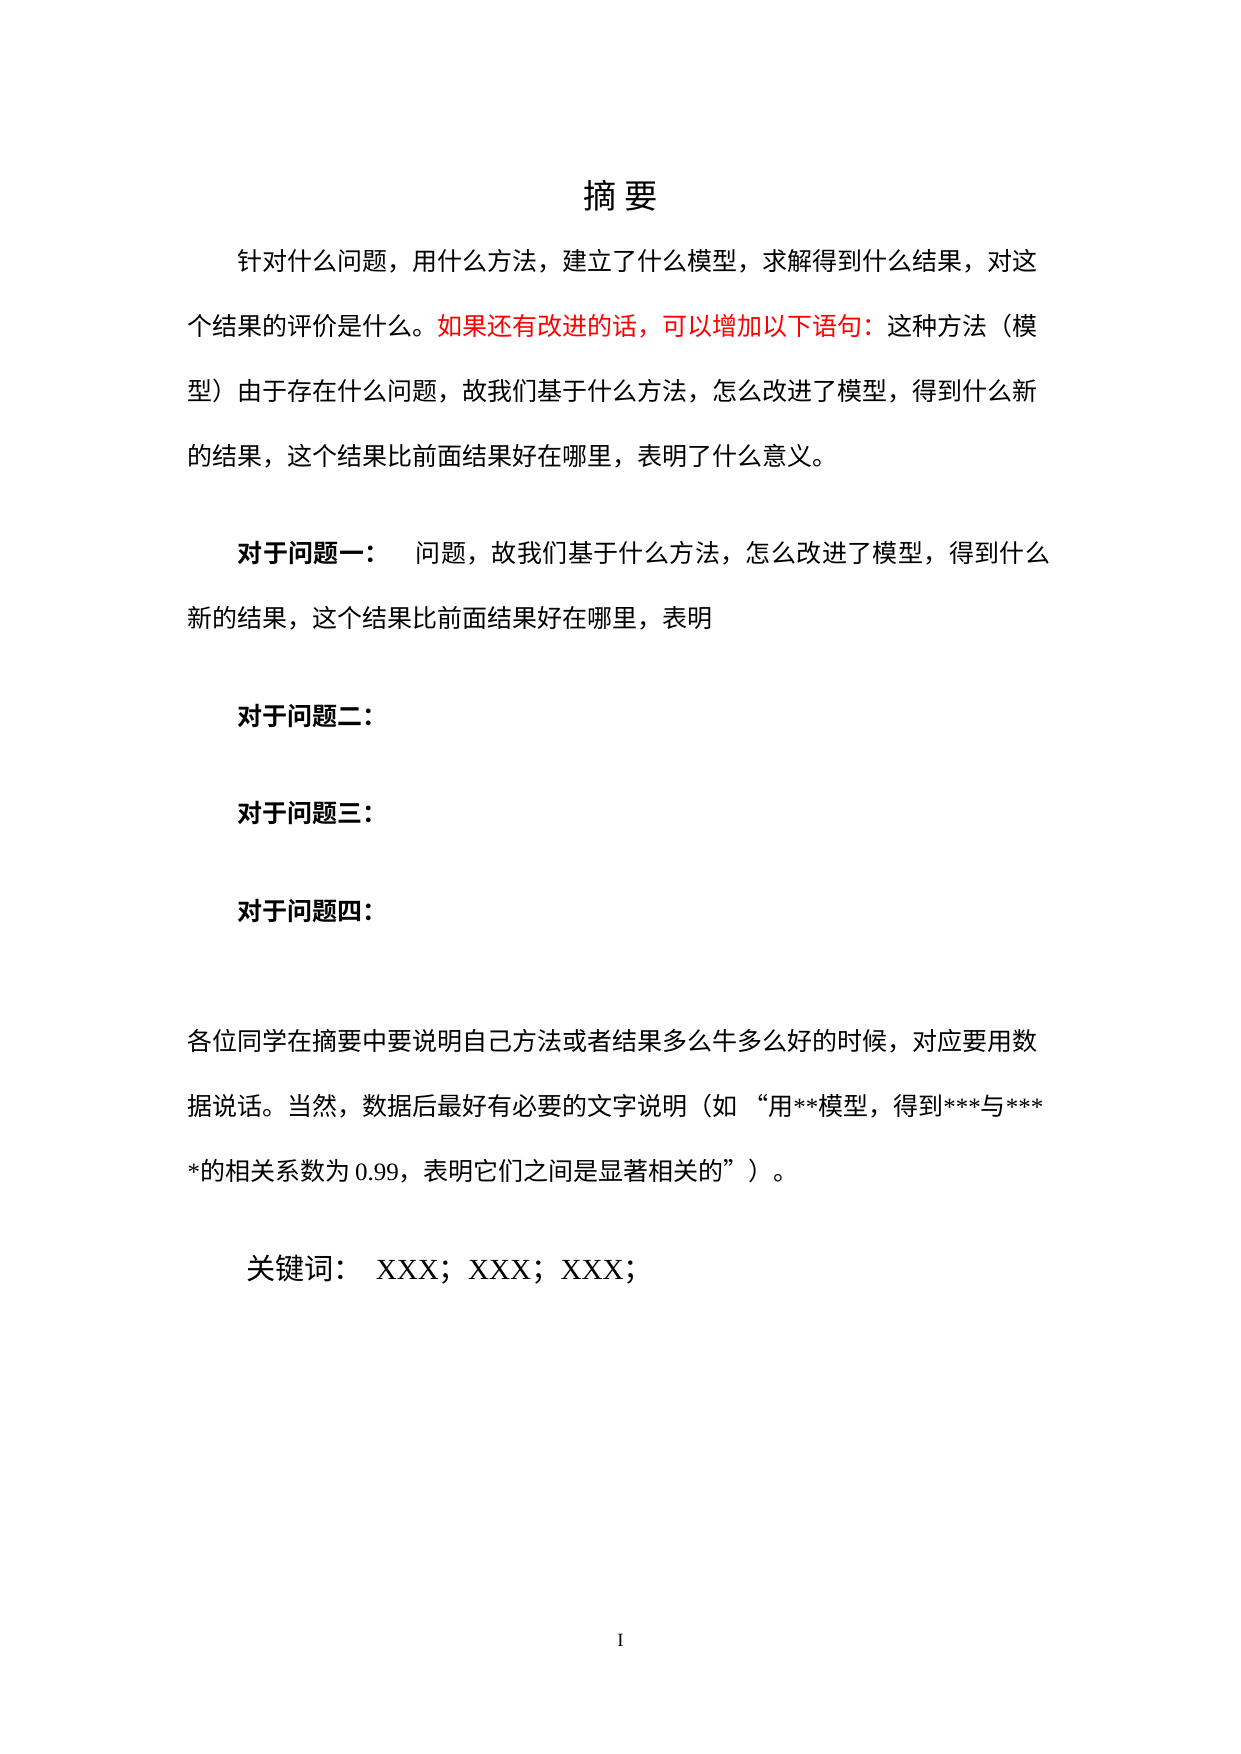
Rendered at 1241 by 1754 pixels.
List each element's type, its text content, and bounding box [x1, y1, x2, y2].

text 针对什么问题，用什么方法，建立了什么模型，求解得到什么结果，对这个结果的评价是什么。如果还有改进的话，可以增加以下语句：这种方法（模型）由于存在什么问题，故我们基于什么方法，怎么改进了模型，得到什么新的结果，这个结果比前面结果好在哪里，表明了什么意义。 [187, 227, 1053, 487]
text 关键词： XXX；XXX；XXX； [187, 1234, 1053, 1299]
text 对于问题一： 问题，故我们基于什么方法，怎么改进了模型，得到什么新的结果，这个结果比前面结果好在哪里，表明 [187, 519, 1053, 649]
text 对于问题二： [187, 682, 1053, 747]
text 对于问题三： [187, 779, 1053, 844]
text 摘 要 [187, 162, 1053, 227]
text 对于问题四： [187, 877, 1053, 942]
text 各位同学在摘要中要说明自己方法或者结果多么牛多么好的时候，对应要用数据说话。当然，数据后最好有必要的文字说明（如 “用**模型，得到***与****的相关系数为0.99，表明它们之间是显著相关的”）。 [187, 1007, 1053, 1202]
